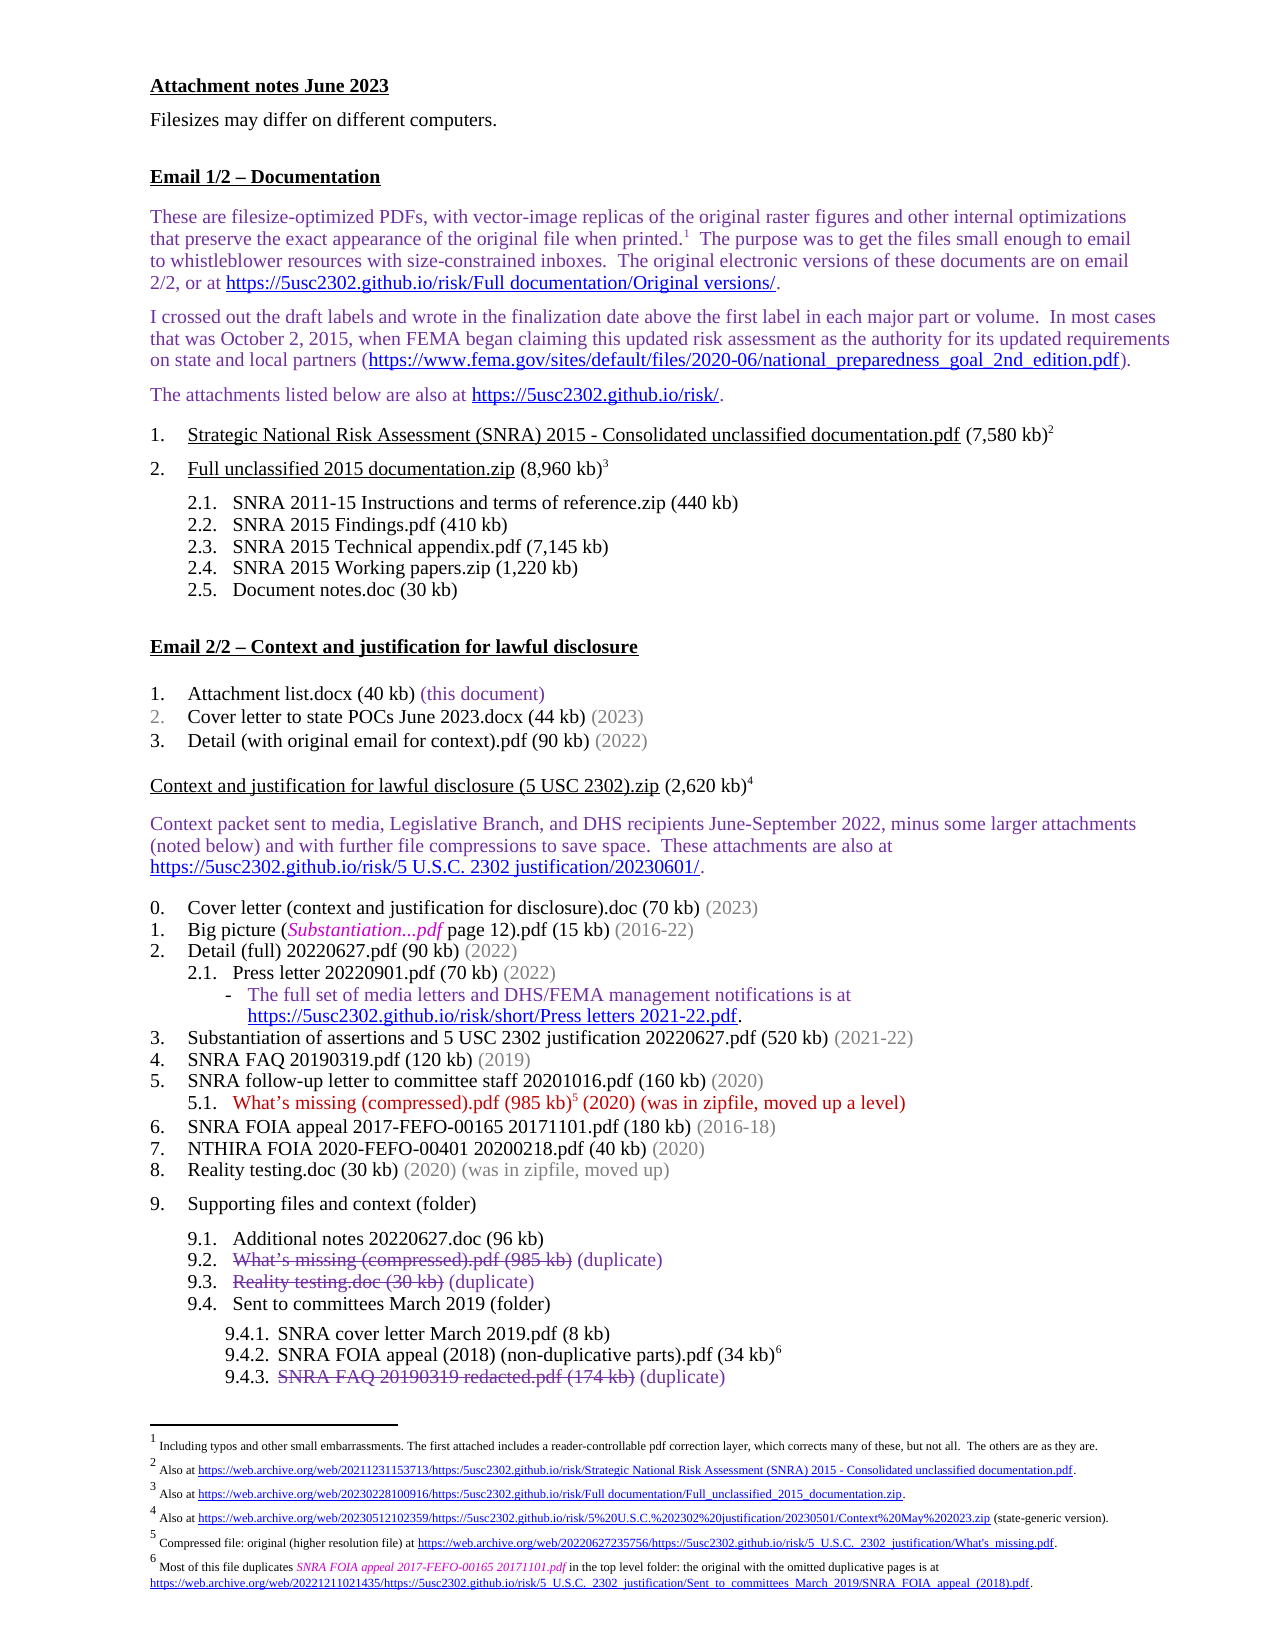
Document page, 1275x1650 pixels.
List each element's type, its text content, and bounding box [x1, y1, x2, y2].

list SNRA follow-up letter to committee staff 20201016.pdf (160 kb) (2020) [150, 1071, 1140, 1092]
list SNRA cover letter March 2019.pdf (8 kb) [225, 1323, 1140, 1344]
list NTHIRA FOIA 2020-FEFO-00401 20200218.pdf (40 kb) (2020) [150, 1138, 1140, 1159]
list What’s missing (compressed).pdf (985 kb) (2020) (was in zipfile, moved up a level) [187, 1092, 1140, 1114]
list SNRA FAQ 20190319 redacted.pdf (174 kb) (duplicate) [225, 1366, 1140, 1388]
list SNRA FOIA appeal (2018) (non-duplicative parts).pdf (34 kb) [225, 1344, 1140, 1366]
list SNRA FAQ 20190319.pdf (120 kb) (2019) [150, 1049, 1140, 1071]
list SNRA FOIA appeal 2017-FEFO-00165 20171101.pdf (180 kb) (2016-18) [150, 1116, 1140, 1138]
list Cover letter (context and justification for disclosure).doc (70 kb) (2023) [150, 897, 1140, 919]
list Context packet sent to media, Legislative Branch, and DHS recipients June-September 2022, minus some larger attachments (noted below) and with further file compressions to save space. These attachments are also at https://5usc2302.github.io/risk/5 U.S.C. 2302 justification/20230601/. [150, 813, 1140, 878]
list The attachments listed below are also at https://5usc2302.github.io/risk/. [150, 384, 1215, 405]
list Strategic National Risk Assessment (SNRA) 2015 - Consolidated unclassified documentation.pdf (7,580 kb) [150, 424, 1185, 446]
list Big picture (Substantiation...pdf page 12).pdf (15 kb) (2016-22) [150, 919, 1140, 940]
list Additional notes 20220627.doc (96 kb) [187, 1228, 1140, 1249]
list Reality testing.doc (30 kb) (duplicate) [187, 1271, 1140, 1293]
list Press letter 20220901.pdf (70 kb) (2022) [187, 962, 1140, 984]
list SNRA 2015 Findings.pdf (410 kb) [187, 514, 1140, 536]
list SNRA 2011-15 Instructions and terms of reference.zip (440 kb) [187, 492, 1140, 514]
text Attachment notes June 2023 [150, 75, 1140, 97]
list I crossed out the draft labels and wrote in the finalization date above the first label in each major part or volume. In most cases that was October 2, 2015, when FEMA began claiming this updated risk assessment as the authority for its updated requirements on state and local partners (https://www.fema.gov/sites/default/files/2020-06/national_preparedness_goal_2nd_edition.pdf). [150, 306, 1185, 371]
list Full unclassified 2015 documentation.zip (8,960 kb) [150, 458, 1140, 480]
text Filesizes may differ on different computers. [150, 109, 1140, 131]
list Supporting files and context (folder) [150, 1193, 1140, 1215]
text Email 1/2 – Documentation [150, 166, 1155, 188]
list SNRA 2015 Working papers.zip (1,220 kb) [187, 557, 1140, 579]
list SNRA 2015 Technical appendix.pdf (7,145 kb) [187, 536, 1140, 557]
text Email 2/2 – Context and justification for lawful disclosure [150, 636, 1155, 658]
list What’s missing (compressed).pdf (985 kb) (duplicate) [187, 1249, 1140, 1271]
list Substantiation of assertions and 5 USC 2302 justification 20220627.pdf (520 kb) (2021-22) [150, 1027, 1140, 1049]
list Sent to committees March 2019 (folder) [187, 1293, 1140, 1314]
list The full set of media letters and DHS/FEMA management notifications is at https://5usc2302.github.io/risk/short/Press letters 2021-22.pdf. [225, 984, 1140, 1027]
text Context and justification for lawful disclosure (5 USC 2302).zip (2,620 kb) [150, 775, 1095, 796]
list Detail (full) 20220627.pdf (90 kb) (2022) [150, 940, 1140, 962]
list Document notes.doc (30 kb) [187, 579, 1140, 601]
list Attachment list.docx (40 kb) (this document) [150, 683, 1140, 704]
list Reality testing.doc (30 kb) (2020) (was in zipfile, moved up) [150, 1159, 1140, 1181]
list Detail (with original email for context).pdf (90 kb) (2022) [150, 730, 1140, 752]
list Cover letter to state POCs June 2023.docx (44 kb) (2023) [150, 707, 1140, 728]
list These are filesize-optimized PDFs, with vector-image replicas of the original raster figures and other internal optimizations that preserve the exact appearance of the original file when printed. The purpose was to get the files small enough to email to whistleblower resources with size-constrained inboxes. The original electronic versions of these documents are on email 2/2, or at https://5usc2302.github.io/risk/Full documentation/Original versions/. [150, 207, 1140, 293]
